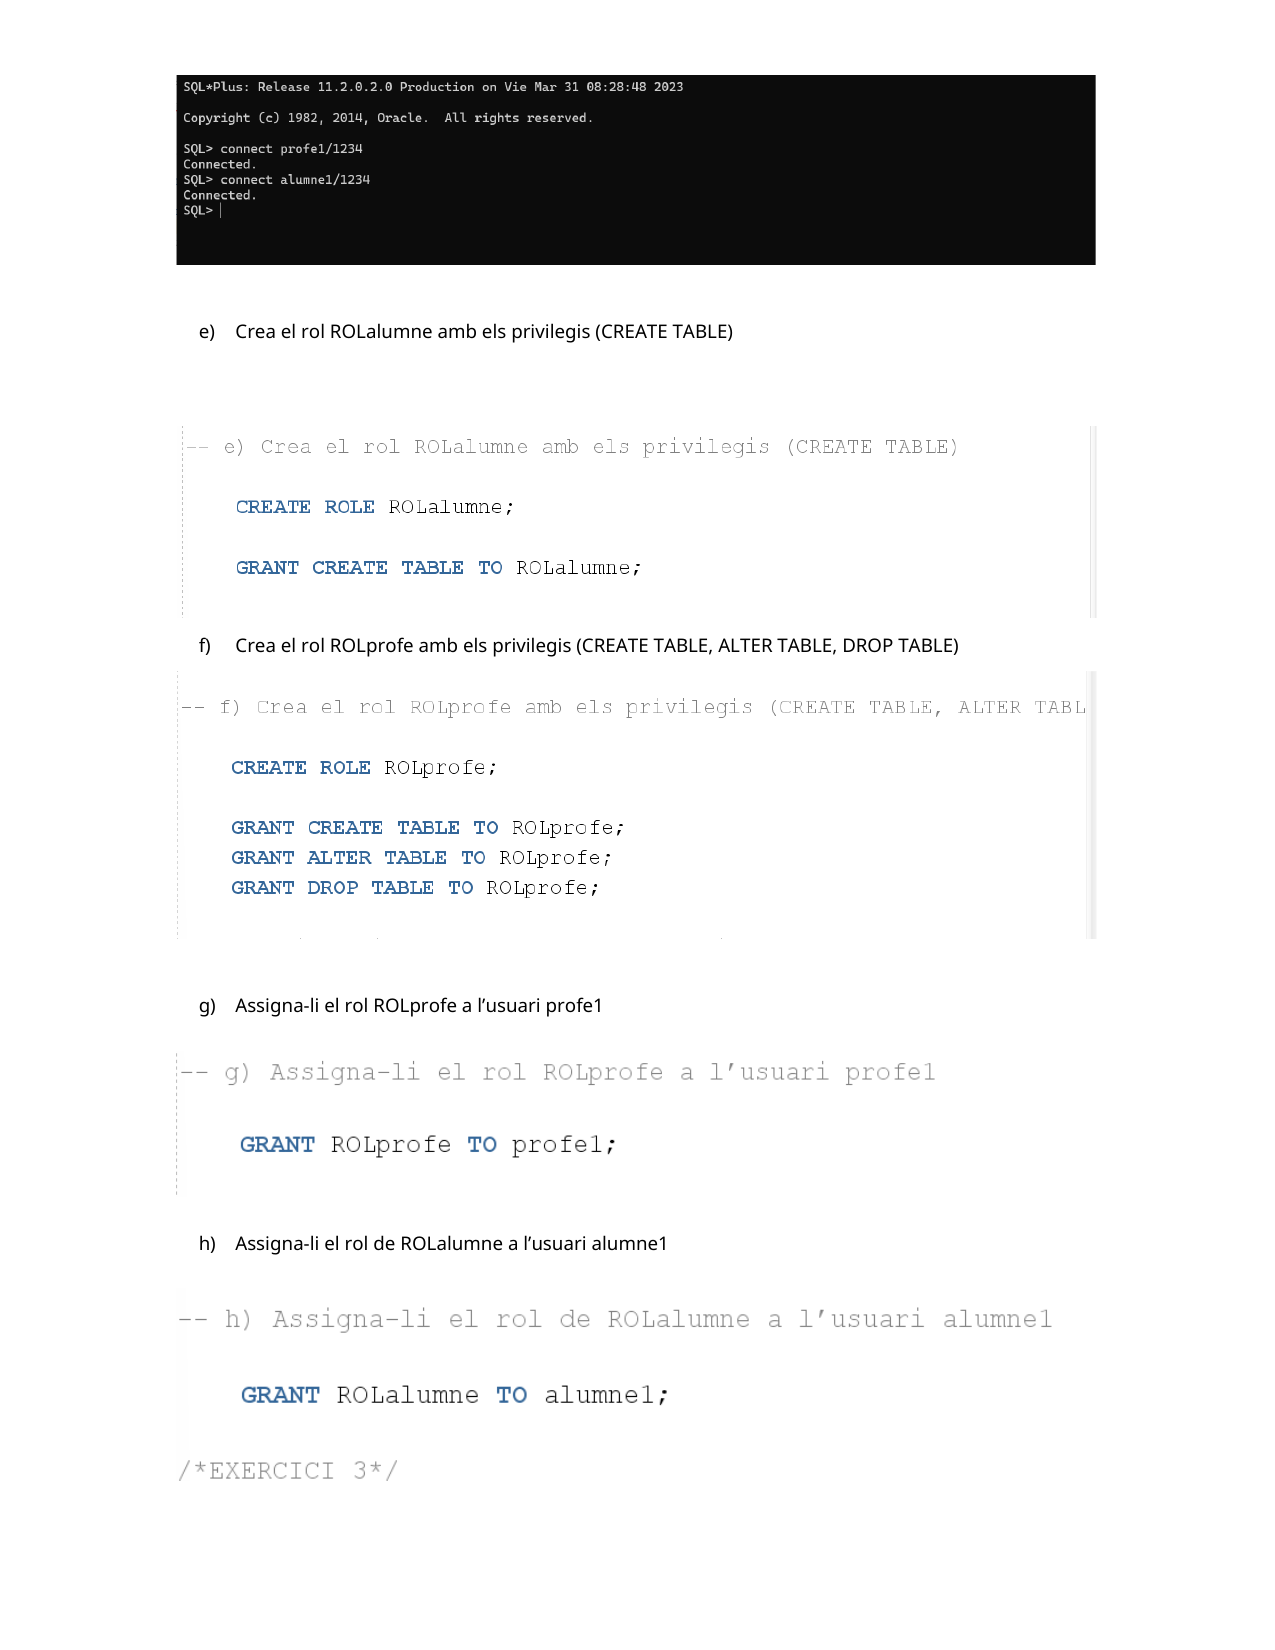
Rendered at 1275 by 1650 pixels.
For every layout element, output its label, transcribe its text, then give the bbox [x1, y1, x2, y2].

list Assigna-li el rol de ROLalumne a l’usuari alumne1 [198, 1230, 1097, 1256]
picture [177, 671, 1097, 939]
list Crea el rol ROLalumne amb els privilegis (CREATE TABLE) [198, 319, 1097, 344]
list Crea el rol ROLprofe amb els privilegis (CREATE TABLE, ALTER TABLE, DROP TABLE) [198, 632, 1097, 657]
picture [177, 426, 1097, 618]
picture [176, 75, 1096, 265]
picture [176, 1288, 1096, 1481]
picture [176, 1051, 1096, 1197]
list Assigna-li el rol ROLprofe a l’usuari profe1 [198, 992, 1097, 1018]
